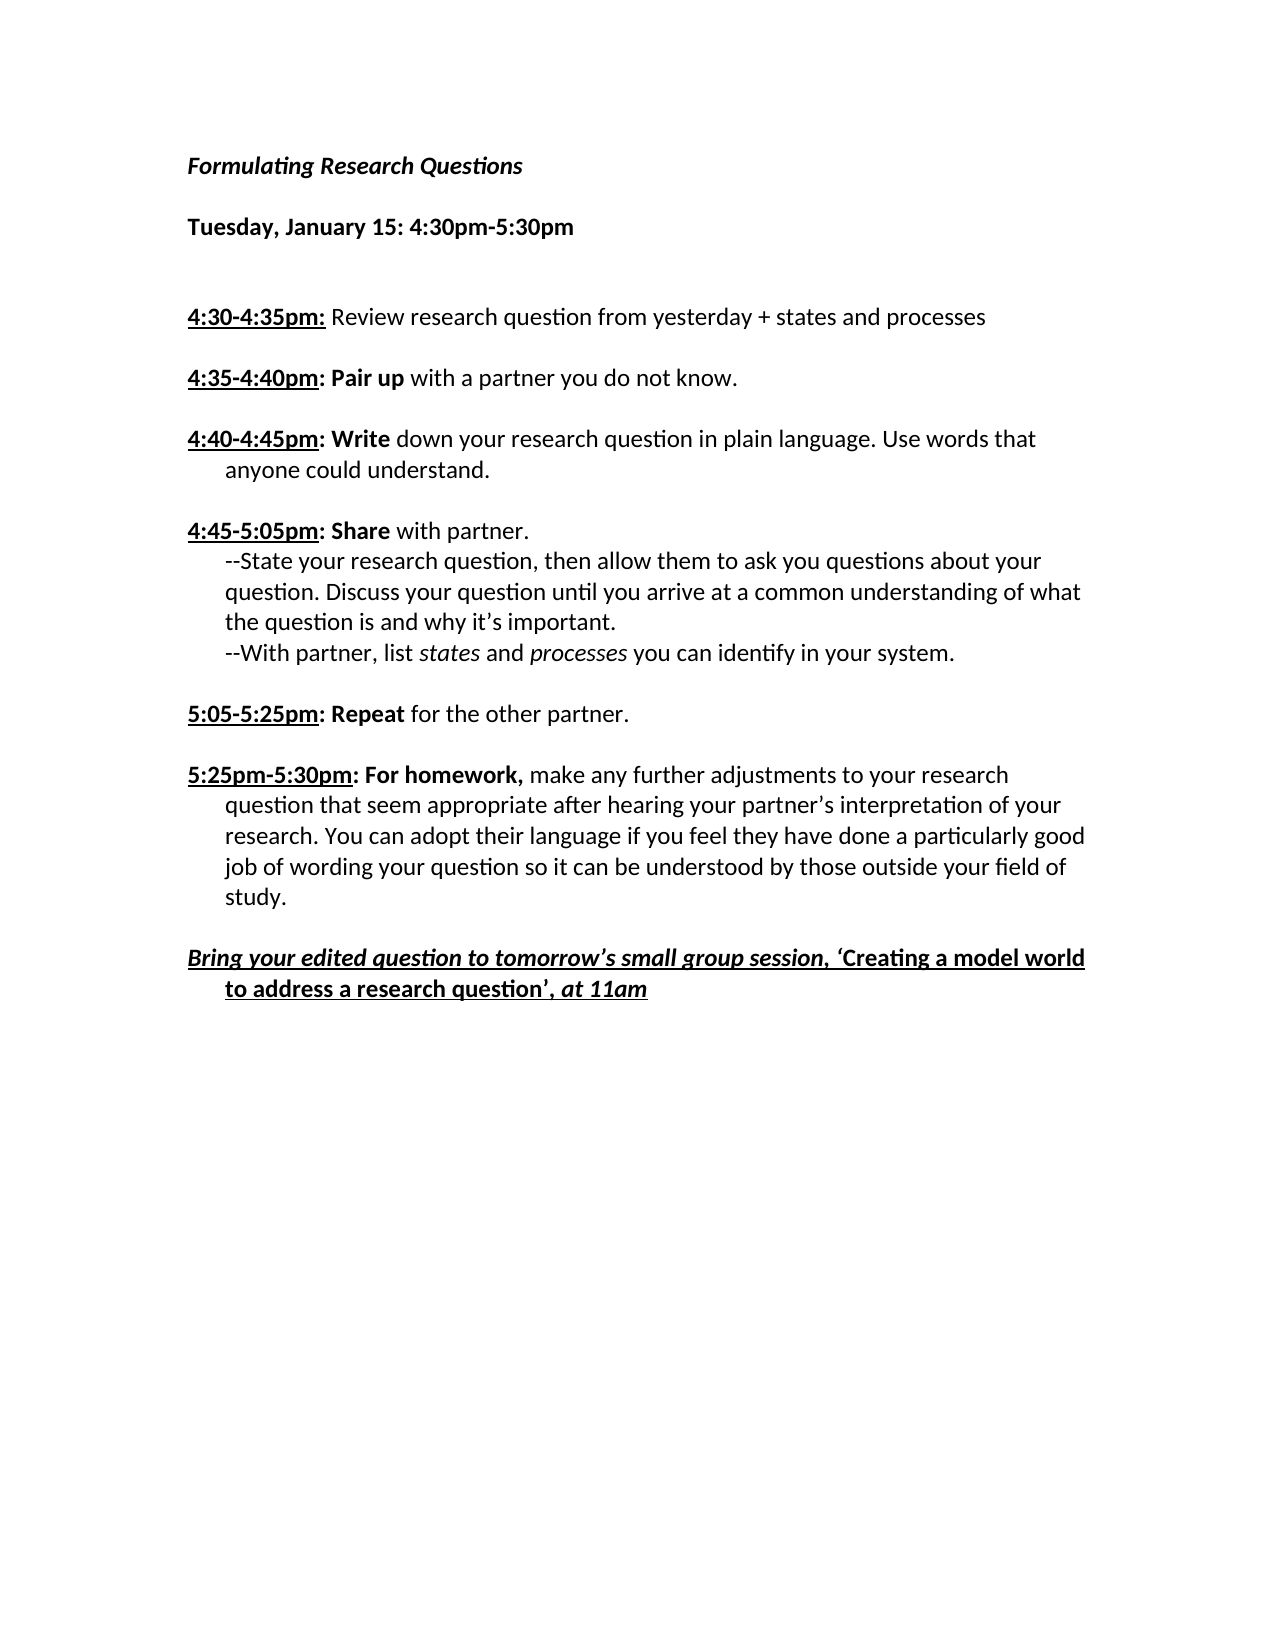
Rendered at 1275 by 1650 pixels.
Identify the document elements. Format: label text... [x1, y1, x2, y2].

text Formulating Research Questions [187, 150, 1087, 181]
list 4:35-4:40pm: Pair up with a partner you do not know. [187, 362, 1087, 393]
text Tuesday, January 15: 4:30pm-5:30pm [187, 211, 1087, 242]
list Bring your edited question to tomorrow’s small group session, ‘Creating a model world to address a research question’, at 11am [187, 942, 1087, 1003]
list 4:40-4:45pm: Write down your research question in plain language. Use words that anyone could understand. [187, 423, 1087, 484]
list 5:25pm-5:30pm: For homework, make any further adjustments to your research question that seem appropriate after hearing your partner’s interpretation of your research. You can adopt their language if you feel they have done a particularly good job of wording your question so it can be understood by those outside your field of study. [187, 759, 1087, 912]
list 4:30-4:35pm: Review research question from yesterday + states and processes [187, 301, 1087, 332]
list --State your research question, then allow them to ask you questions about your question. Discuss your question until you arrive at a common understanding of what the question is and why it’s important. [225, 545, 1087, 637]
list 4:45-5:05pm: Share with partner. [187, 515, 1087, 545]
list 5:05-5:25pm: Repeat for the other partner. [187, 698, 1087, 728]
list --With partner, list states and processes you can identify in your system. [225, 637, 1087, 667]
